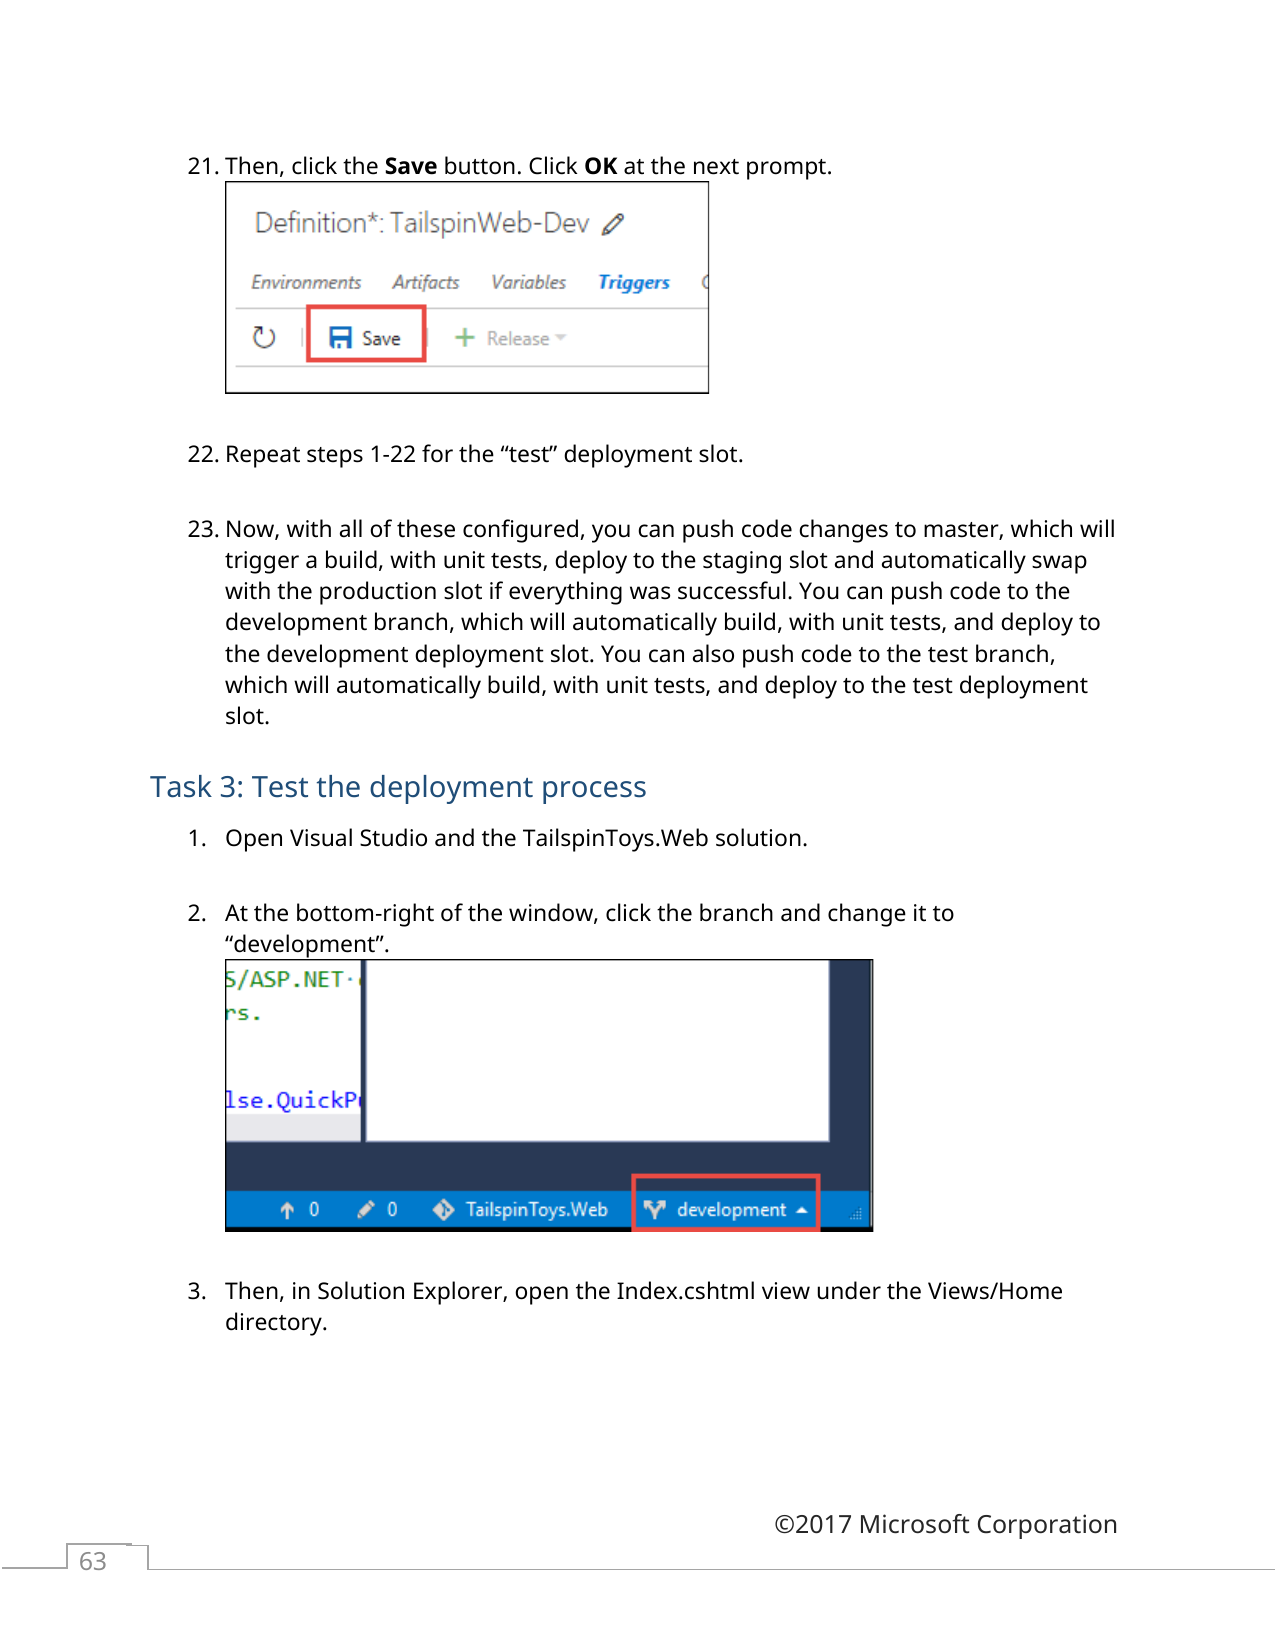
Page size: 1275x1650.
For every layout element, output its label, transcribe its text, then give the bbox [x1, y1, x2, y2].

subtitle Task 3: Test the deployment process [150, 767, 1125, 806]
list Repeat steps 1-22 for the “test” deployment slot. [187, 437, 1125, 500]
picture [225, 959, 874, 1232]
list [187, 1275, 1125, 1369]
picture [225, 181, 710, 394]
list Open Visual Studio and the TailspinToys.Web solution. [187, 822, 1125, 884]
list Now, with all of these configured, you can push code changes to master, which will trigger a build, with unit tests, deploy to the staging slot and automatically swap with the production slot if everything was successful. You can push code to the development branch, which will automatically build, with unit tests, and deploy to the development deployment slot. You can also push code to the test branch, which will automatically build, with unit tests, and deploy to the test deployment slot. [187, 512, 1125, 762]
